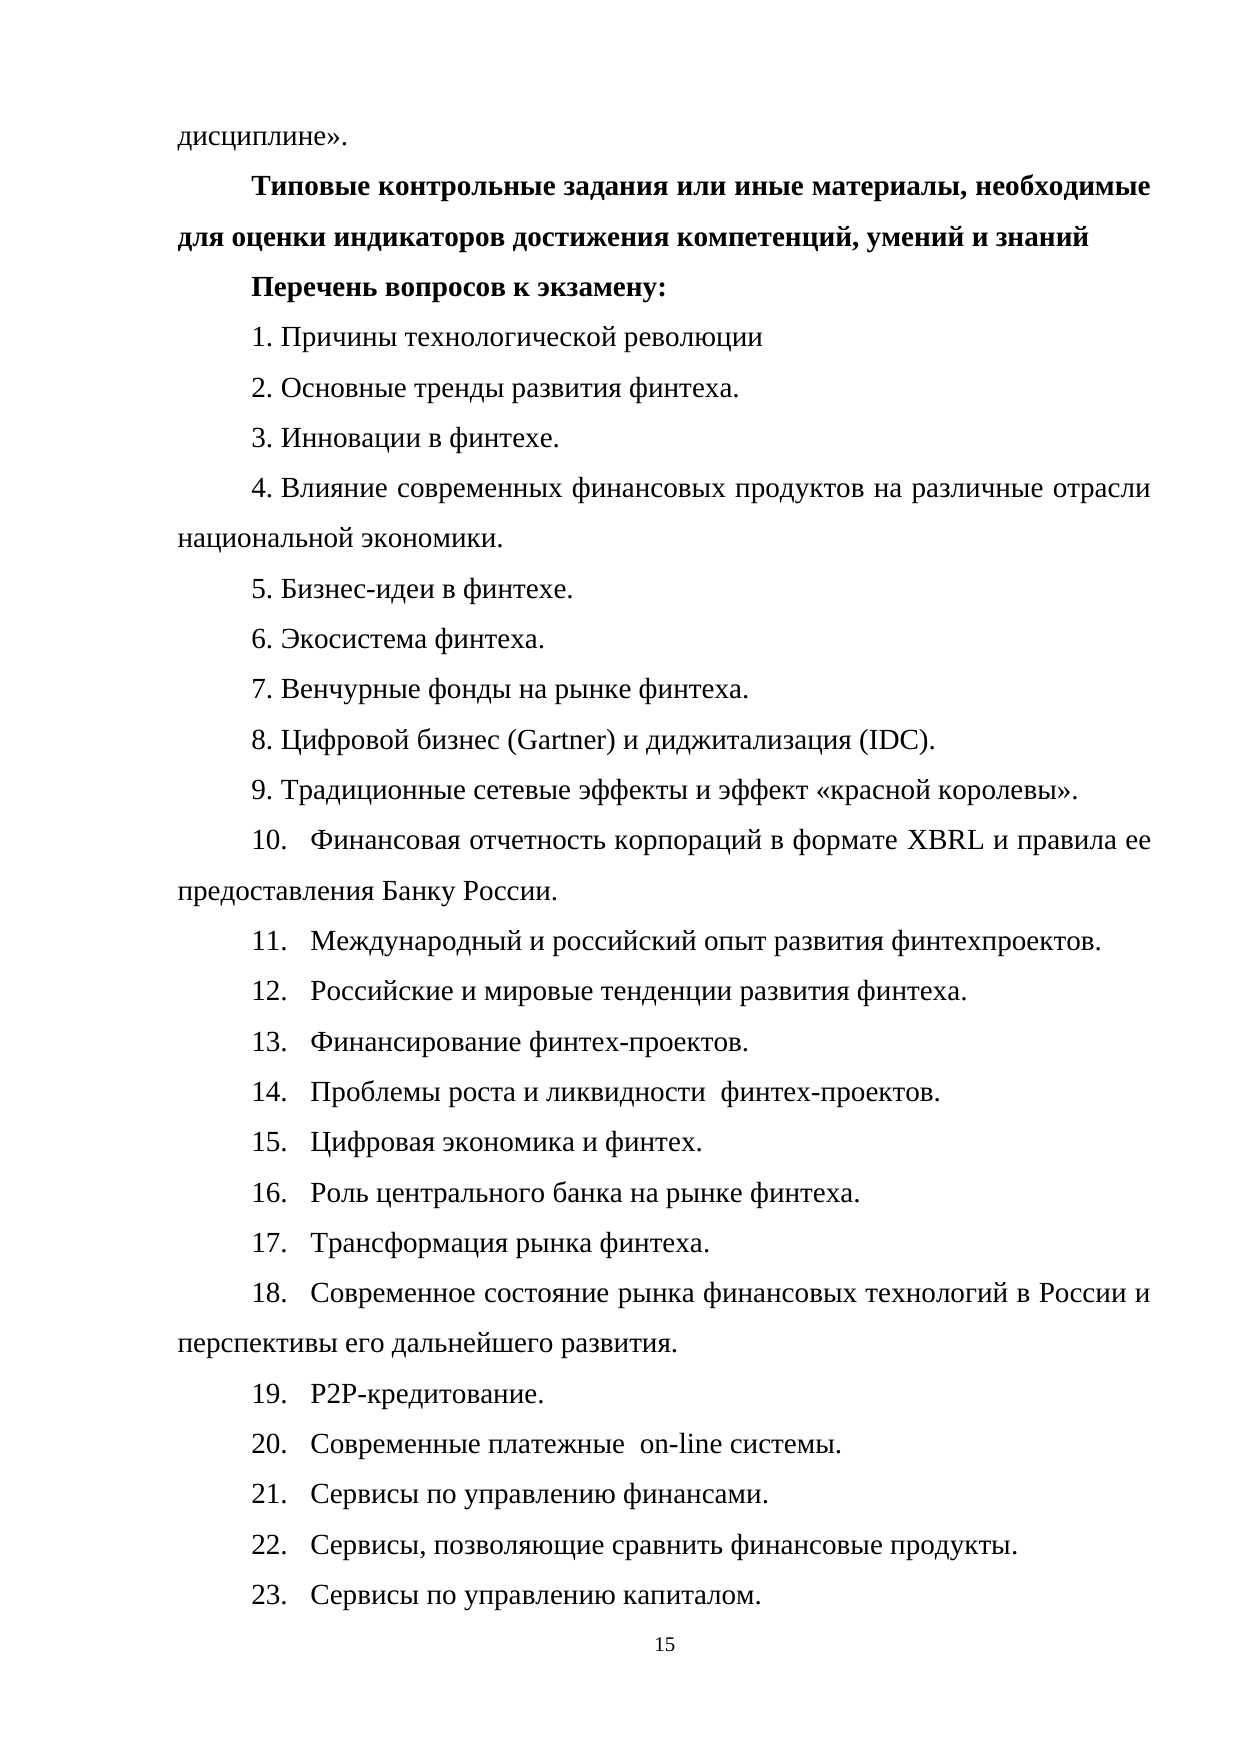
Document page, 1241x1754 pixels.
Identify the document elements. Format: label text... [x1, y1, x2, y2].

list Сервисы, позволяющие сравнить финансовые продукты. [177, 1527, 1152, 1560]
list Р2Р-кредитование. [177, 1376, 1152, 1409]
list Финансовая отчетность корпораций в формате XBRL и правила ее предоставления Банку России. [177, 822, 1152, 906]
list Международный и российский опыт развития финтехпроектов. [177, 923, 1152, 957]
list Проблемы роста и ликвидности финтех-проектов. [177, 1074, 1152, 1108]
list Сервисы по управлению финансами. [177, 1477, 1152, 1510]
list Традиционные сетевые эффекты и эффект «красной королевы». [177, 772, 1152, 806]
list Современные платежные on-line системы. [177, 1426, 1152, 1460]
list Экосистема финтеха. [177, 621, 1152, 655]
list Причины технологической революции [177, 319, 1152, 353]
text Типовые контрольные задания или иные материалы, необходимые для оценки индикаторов достижения компетенций, умений и знаний [177, 168, 1152, 252]
text Перечень вопросов к экзамену: [177, 269, 1152, 303]
list Трансформация рынка финтеха. [177, 1225, 1152, 1258]
list Современное состояние рынка финансовых технологий в России и перспективы его дальнейшего развития. [177, 1275, 1152, 1359]
list Основные тренды развития финтеха. [177, 370, 1152, 403]
list Российские и мировые тенденции развития финтеха. [177, 973, 1152, 1007]
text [177, 118, 1152, 152]
list Инновации в финтехе. [177, 420, 1152, 453]
list Бизнес-идеи в финтехе. [177, 571, 1152, 604]
list Сервисы по управлению капиталом. [177, 1577, 1152, 1611]
list Роль центрального банка на рынке финтеха. [177, 1175, 1152, 1208]
list Цифровая экономика и финтех. [177, 1124, 1152, 1158]
list Финансирование финтех-проектов. [177, 1024, 1152, 1057]
list Цифровой бизнес (Gartner) и диджитализация (IDC). [177, 722, 1152, 755]
list Венчурные фонды на рынке финтеха. [177, 672, 1152, 705]
list Влияние современных финансовых продуктов на различные отрасли национальной экономики. [177, 470, 1152, 554]
